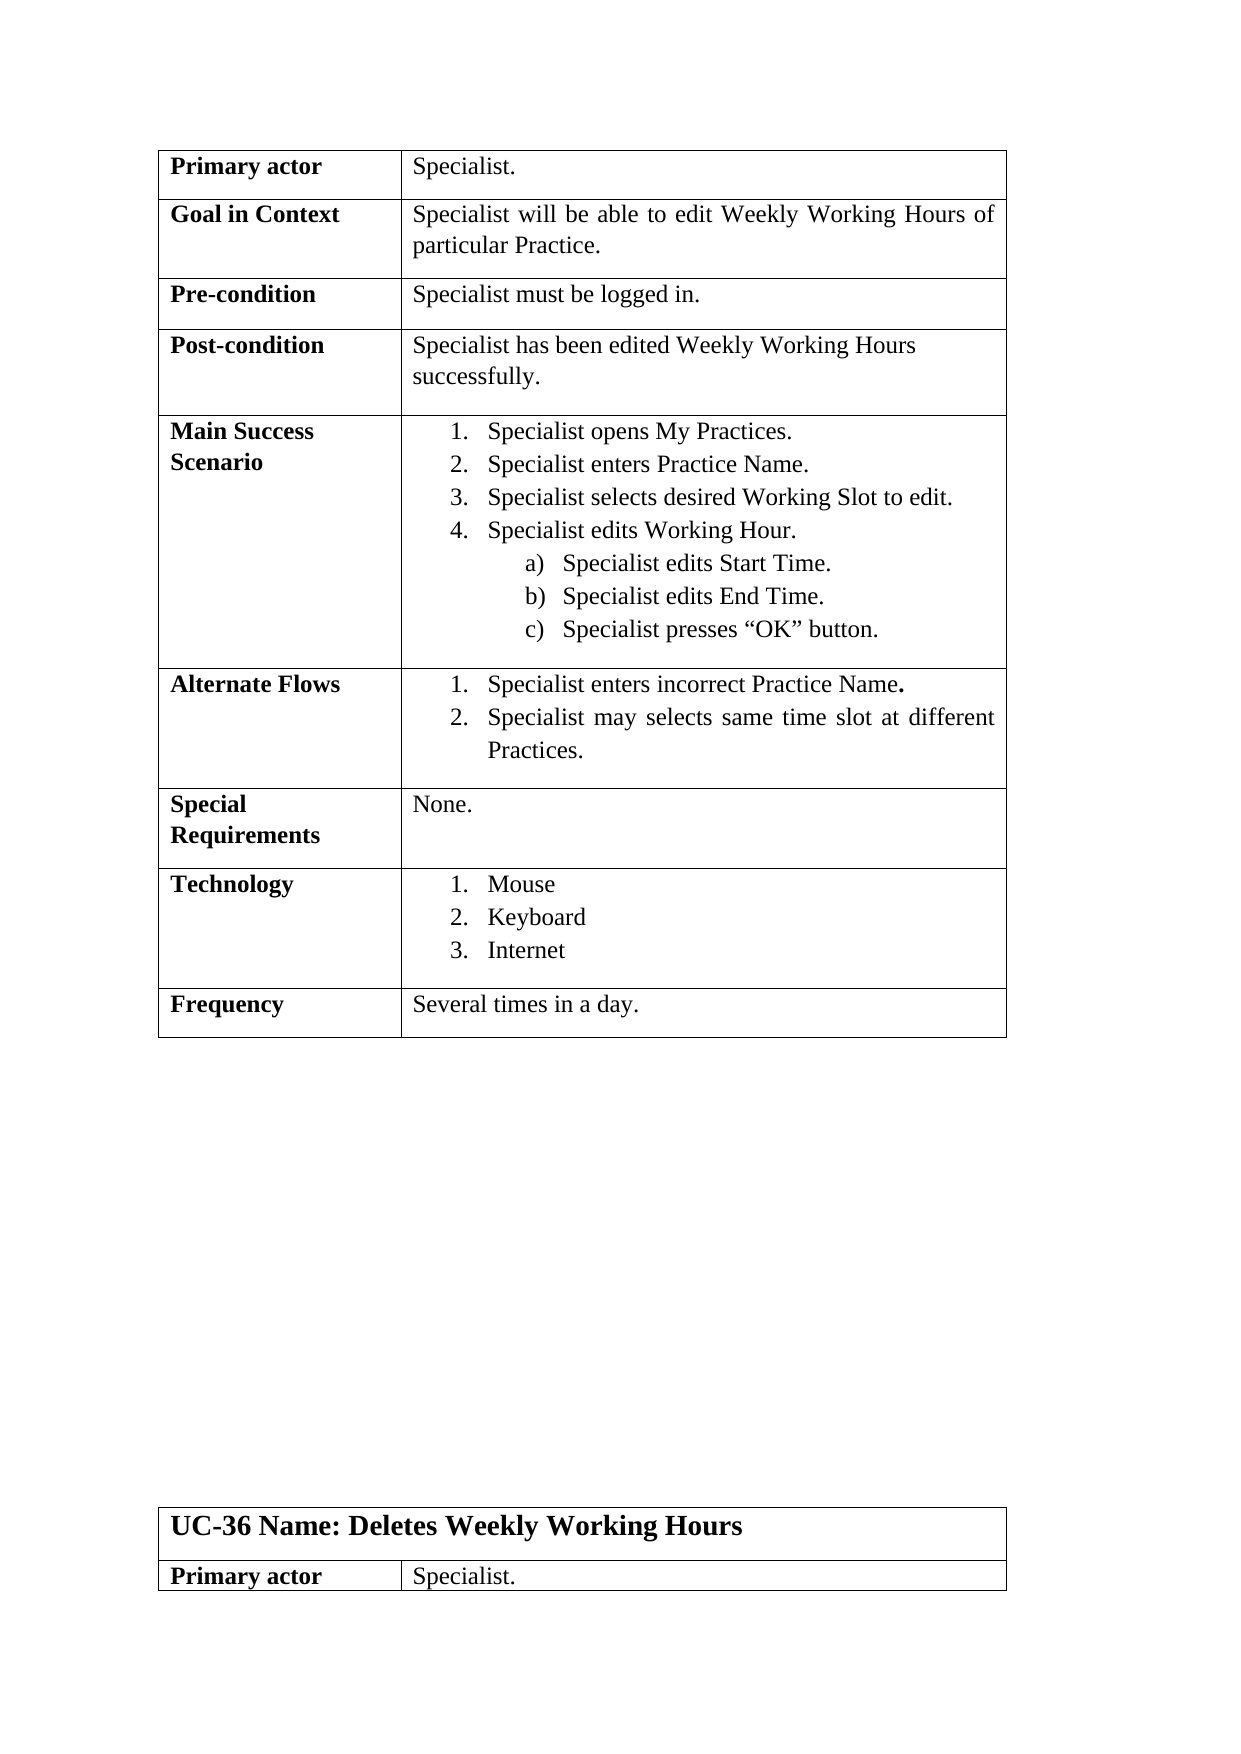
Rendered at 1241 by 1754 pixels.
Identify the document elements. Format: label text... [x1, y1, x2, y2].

table_cell Frequency [159, 989, 401, 1037]
table_cell Specialist enters incorrect Practice Name. Specialist may selects same time slot at different Practices. [402, 669, 1006, 788]
table_cell Pre-condition [159, 279, 401, 329]
table_cell Specialist opens My Practices. Specialist enters Practice Name. Specialist selects desired Working Slot to edit. Specialist edits Working Hour. Specialist edits Start Time. Specialist edits End Time. Specialist presses “OK” button. [402, 416, 1006, 668]
table_cell Specialist. [402, 151, 1006, 198]
table_cell Mouse Keyboard Internet [402, 869, 1006, 988]
table_cell None. [402, 789, 1006, 868]
table_cell Main Success Scenario [159, 416, 401, 668]
table_cell Primary actor [159, 1561, 401, 1590]
table_cell Alternate Flows [159, 669, 401, 788]
table_cell Specialist will be able to edit Weekly Working Hours of particular Practice. [402, 200, 1006, 278]
table_cell Special Requirements [159, 789, 401, 868]
table_cell Specialist must be logged in. [402, 279, 1006, 329]
table_cell Specialist. [402, 1561, 1006, 1590]
table_cell Specialist has been edited Weekly Working Hours successfully. [402, 330, 1006, 415]
table_header UC-36 Name: Deletes Weekly Working Hours [159, 1508, 1006, 1560]
table_cell Several times in a day. [402, 989, 1006, 1037]
table_cell Technology [159, 869, 401, 988]
table_cell Goal in Context [159, 200, 401, 278]
table_cell Post-condition [159, 330, 401, 415]
table_cell Primary actor [159, 151, 401, 198]
